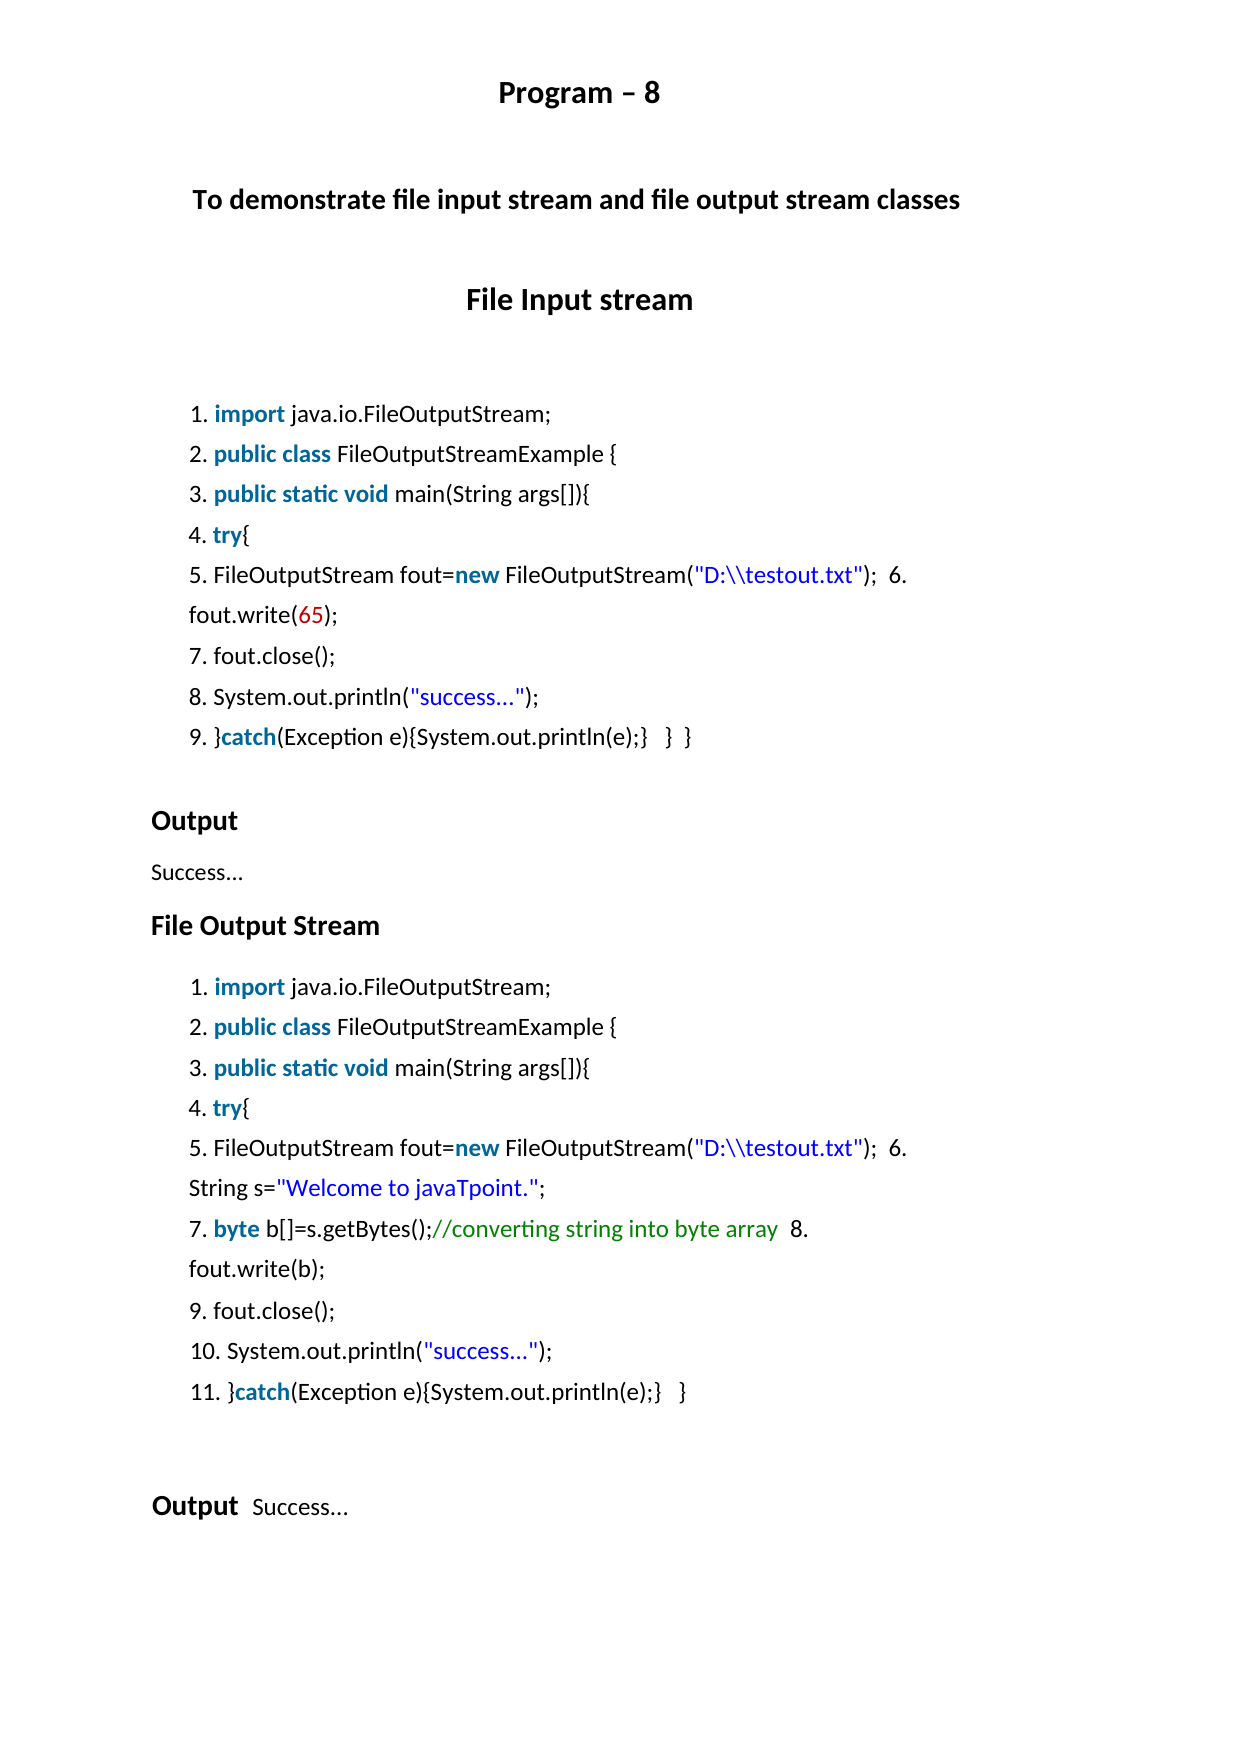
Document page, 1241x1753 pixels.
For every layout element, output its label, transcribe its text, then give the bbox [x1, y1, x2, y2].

text 5. FileOutputStream fout=new FileOutputStream("D:\\testout.txt"); 6. fout.write(65); [189, 559, 969, 629]
text 4. try{ [188, 1092, 1101, 1123]
text 3. public static void main(String args[]){ [189, 1052, 1101, 1082]
text 7. fout.close(); [189, 640, 1101, 671]
text 9. }catch(Exception e){System.out.println(e);} } } [188, 721, 1101, 752]
text File Input stream [152, 279, 1001, 318]
text Output [151, 802, 1101, 837]
text 2. public class FileOutputStreamExample { [189, 1011, 1101, 1042]
text 5. FileOutputStream fout=new FileOutputStream("D:\\testout.txt"); 6. String s="Welcome to javaTpoint."; [189, 1133, 969, 1202]
text 1. import java.io.FileOutputStream; [189, 971, 1101, 1002]
text Program – 8 [152, 72, 1001, 112]
text 10. System.out.println("success..."); [189, 1335, 1101, 1366]
text 8. System.out.println("success..."); [188, 681, 1101, 711]
text 9. fout.close(); [188, 1295, 1101, 1326]
text 2. public class FileOutputStreamExample { [189, 438, 1101, 469]
text To demonstrate file input stream and file output stream classes [152, 181, 1001, 216]
text 3. public static void main(String args[]){ [189, 479, 1101, 509]
text File Output Stream [151, 907, 1101, 942]
text 4. try{ [188, 519, 1101, 549]
text 1. import java.io.FileOutputStream; [189, 398, 1101, 428]
text Output Success... [151, 1487, 1001, 1523]
text 7. byte b[]=s.getBytes();//converting string into byte array 8. fout.write(b); [188, 1214, 870, 1284]
text 11. }catch(Exception e){System.out.println(e);} } [189, 1376, 1101, 1406]
text Success... [151, 857, 1101, 887]
